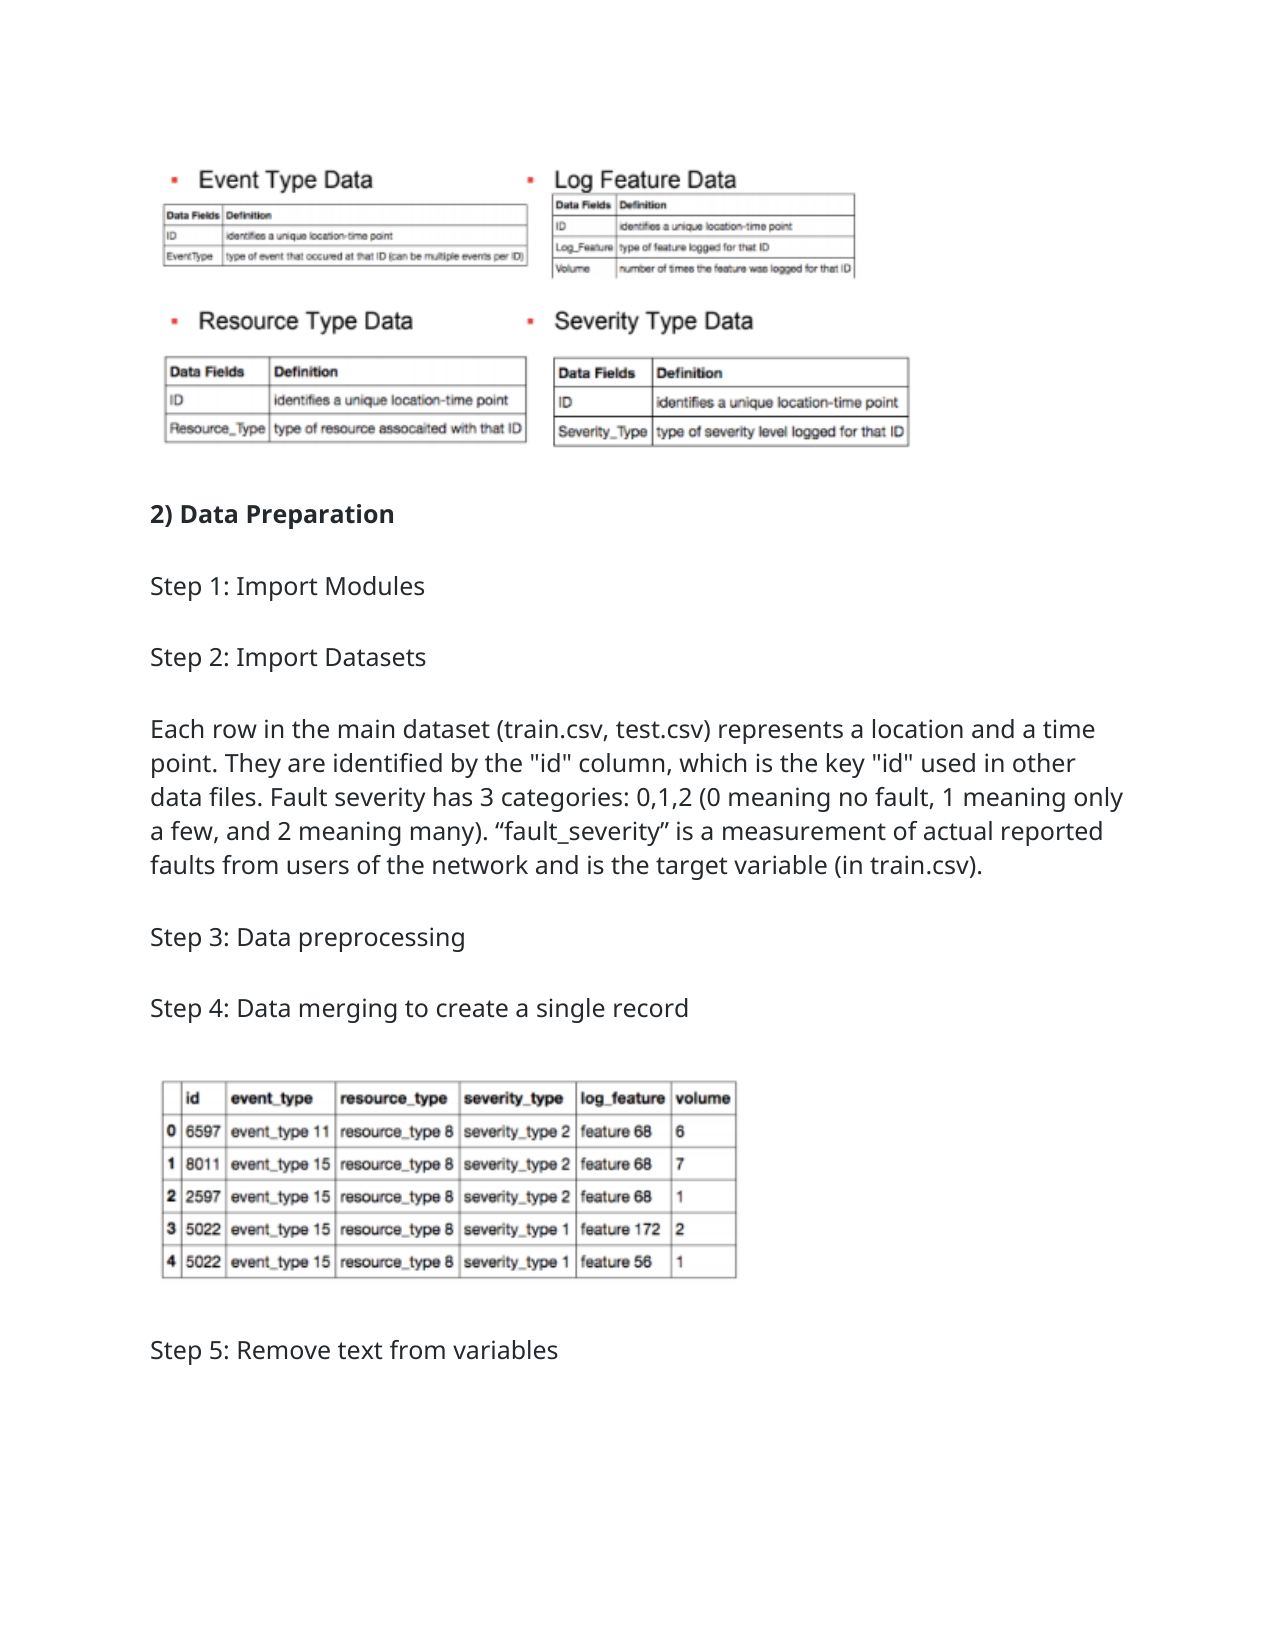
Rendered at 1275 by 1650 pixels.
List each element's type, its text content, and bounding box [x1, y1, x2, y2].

text Each row in the main dataset (train.csv, test.csv) represents a location and a time point. They are identified by the "id" column, which is the key "id" used in other data files. Fault severity has 3 categories: 0,1,2 (0 meaning no fault, 1 meaning only a few, and 2 meaning many). “fault_severity” is a measurement of actual reported faults from users of the network and is the target variable (in train.csv). [150, 712, 1125, 882]
picture [150, 150, 954, 460]
text Step 5: Remove text from variables [150, 1333, 1125, 1367]
text Step 3: Data preprocessing [150, 919, 1125, 953]
text 2) Data Preparation [150, 497, 1125, 531]
text Step 1: Import Modules [150, 568, 1125, 602]
picture [150, 1062, 775, 1296]
text Step 4: Data merging to create a single record [150, 991, 1125, 1025]
text Step 2: Import Datasets [150, 640, 1125, 674]
